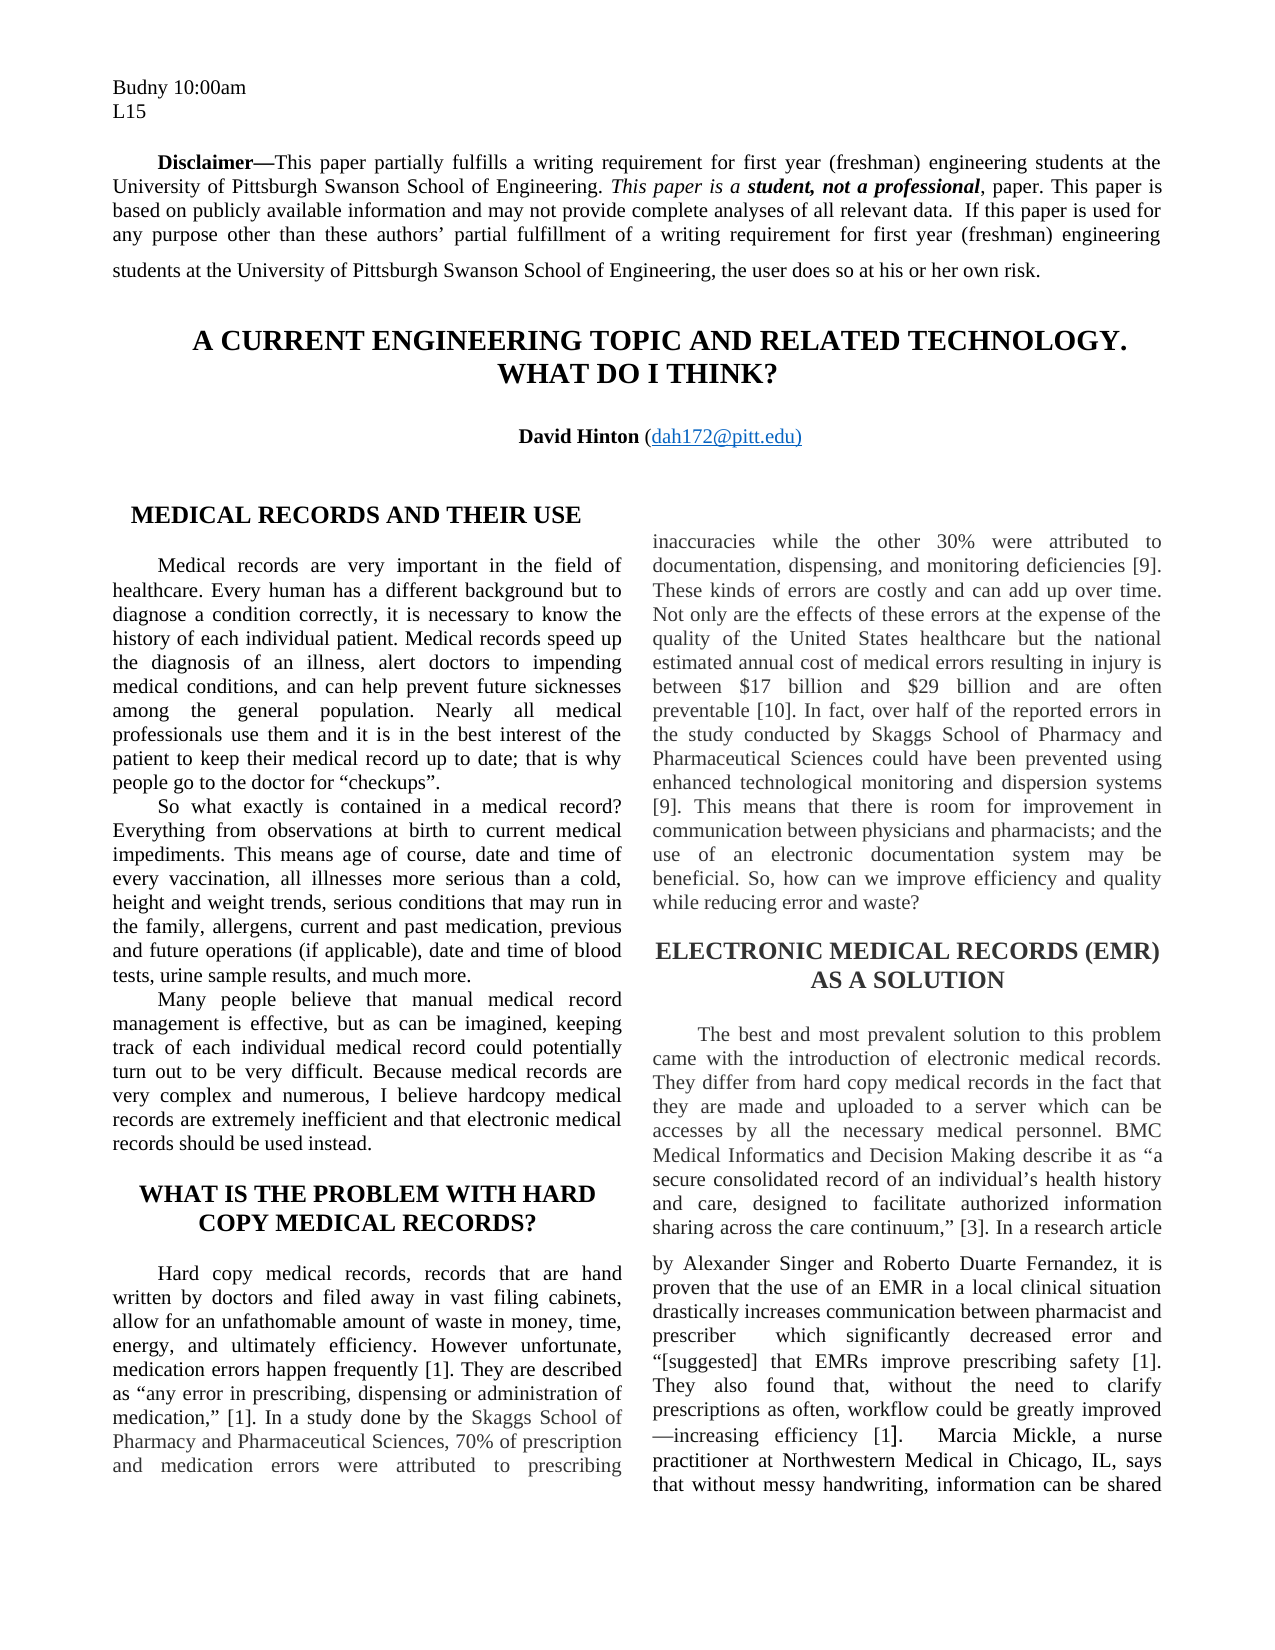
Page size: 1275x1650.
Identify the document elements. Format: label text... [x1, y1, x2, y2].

text Hard copy medical records, records that are hand written by doctors and filed away in vast filing cabinets, allow for an unfathomable amount of waste in money, time, energy, and ultimately efficiency. However unfortunate, medication errors happen frequently [1]. They are described as “any error in prescribing, dispensing or administration of medication,” [1]. In a study done by the Skaggs School of Pharmacy and Pharmaceutical Sciences, 70% of prescription and medication errors were attributed to prescribing inaccuracies while the other 30% were attributed to documentation, dispensing, and monitoring deficiencies [9]. These kinds of errors are costly and can add up over time. Not only are the effects of these errors at the expense of the quality of the United States healthcare but the national estimated annual cost of medical errors resulting in injury is between $17 billion and $29 billion and are often preventable [10]. In fact, over half of the reported errors in the study conducted by Skaggs School of Pharmacy and Pharmaceutical Sciences could have been prevented using enhanced technological monitoring and dispersion systems [9]. This means that there is room for improvement in communication between physicians and pharmacists; and the use of an electronic documentation system may be beneficial. So, how can we improve efficiency and quality while reducing error and waste? [652, 529, 1162, 914]
text So what exactly is contained in a medical record? Everything from observations at birth to current medical impediments. This means age of course, date and time of every vaccination, all illnesses more serious than a cold, height and weight trends, serious conditions that may run in the family, allergens, current and past medication, previous and future operations (if applicable), date and time of blood tests, urine sample results, and much more. [112, 794, 622, 987]
text WHAT IS THE PROBLEM WITH HARD COPY MEDICAL RECORDS? [112, 1179, 622, 1237]
text Many people believe that manual medical record management is effective, but as can be imagined, keeping track of each individual medical record could potentially turn out to be very difficult. Because medical records are very complex and numerous, I believe hardcopy medical records are extremely inefficient and that electronic medical records should be used instead. [112, 987, 622, 1155]
text Disclaimer—This paper partially fulfills a writing requirement for first year (freshman) engineering students at the University of Pittsburgh Swanson School of Engineering. This paper is a student, not a professional, paper. This paper is based on publicly available information and may not provide complete analyses of all relevant data. If this paper is used for any purpose other than these authors’ partial fulfillment of a writing requirement for first year (freshman) engineering students at the University of Pittsburgh Swanson School of Engineering, the user does so at his or her own risk. [112, 150, 1162, 285]
text Hard copy medical records, records that are hand written by doctors and filed away in vast filing cabinets, allow for an unfathomable amount of waste in money, time, energy, and ultimately efficiency. However unfortunate, medication errors happen frequently [1]. They are described as “any error in prescribing, dispensing or administration of medication,” [1]. In a study done by the Skaggs School of Pharmacy and Pharmaceutical Sciences, 70% of prescription and medication errors were attributed to prescribing inaccuracies while the other 30% were attributed to documentation, dispensing, and monitoring deficiencies [9]. These kinds of errors are costly and can add up over time. Not only are the effects of these errors at the expense of the quality of the United States healthcare but the national estimated annual cost of medical errors resulting in injury is between $17 billion and $29 billion and are often preventable [10]. In fact, over half of the reported errors in the study conducted by Skaggs School of Pharmacy and Pharmaceutical Sciences could have been prevented using enhanced technological monitoring and dispersion systems [9]. This means that there is room for improvement in communication between physicians and pharmacists; and the use of an electronic documentation system may be beneficial. So, how can we improve efficiency and quality while reducing error and waste? [112, 1261, 622, 1477]
text A CURRENT ENGINEERING TOPIC AND RELATED TECHNOLOGY. WHAT DO I THINK? [112, 323, 1162, 390]
text David Hinton (dah172@pitt.edu) [112, 424, 1162, 448]
text ELECTRONIC MEDICAL RECORDS (EMR) AS A SOLUTION [652, 936, 1162, 993]
text MEDICAL RECORDS AND THEIR USE [112, 501, 600, 529]
text Medical records are very important in the field of healthcare. Every human has a different background but to diagnose a condition correctly, it is necessary to know the history of each individual patient. Medical records speed up the diagnosis of an illness, alert doctors to impending medical conditions, and can help prevent future sicknesses among the general population. Nearly all medical professionals use them and it is in the best interest of the patient to keep their medical record up to date; that is why people go to the doctor for “checkups”. [112, 553, 622, 794]
